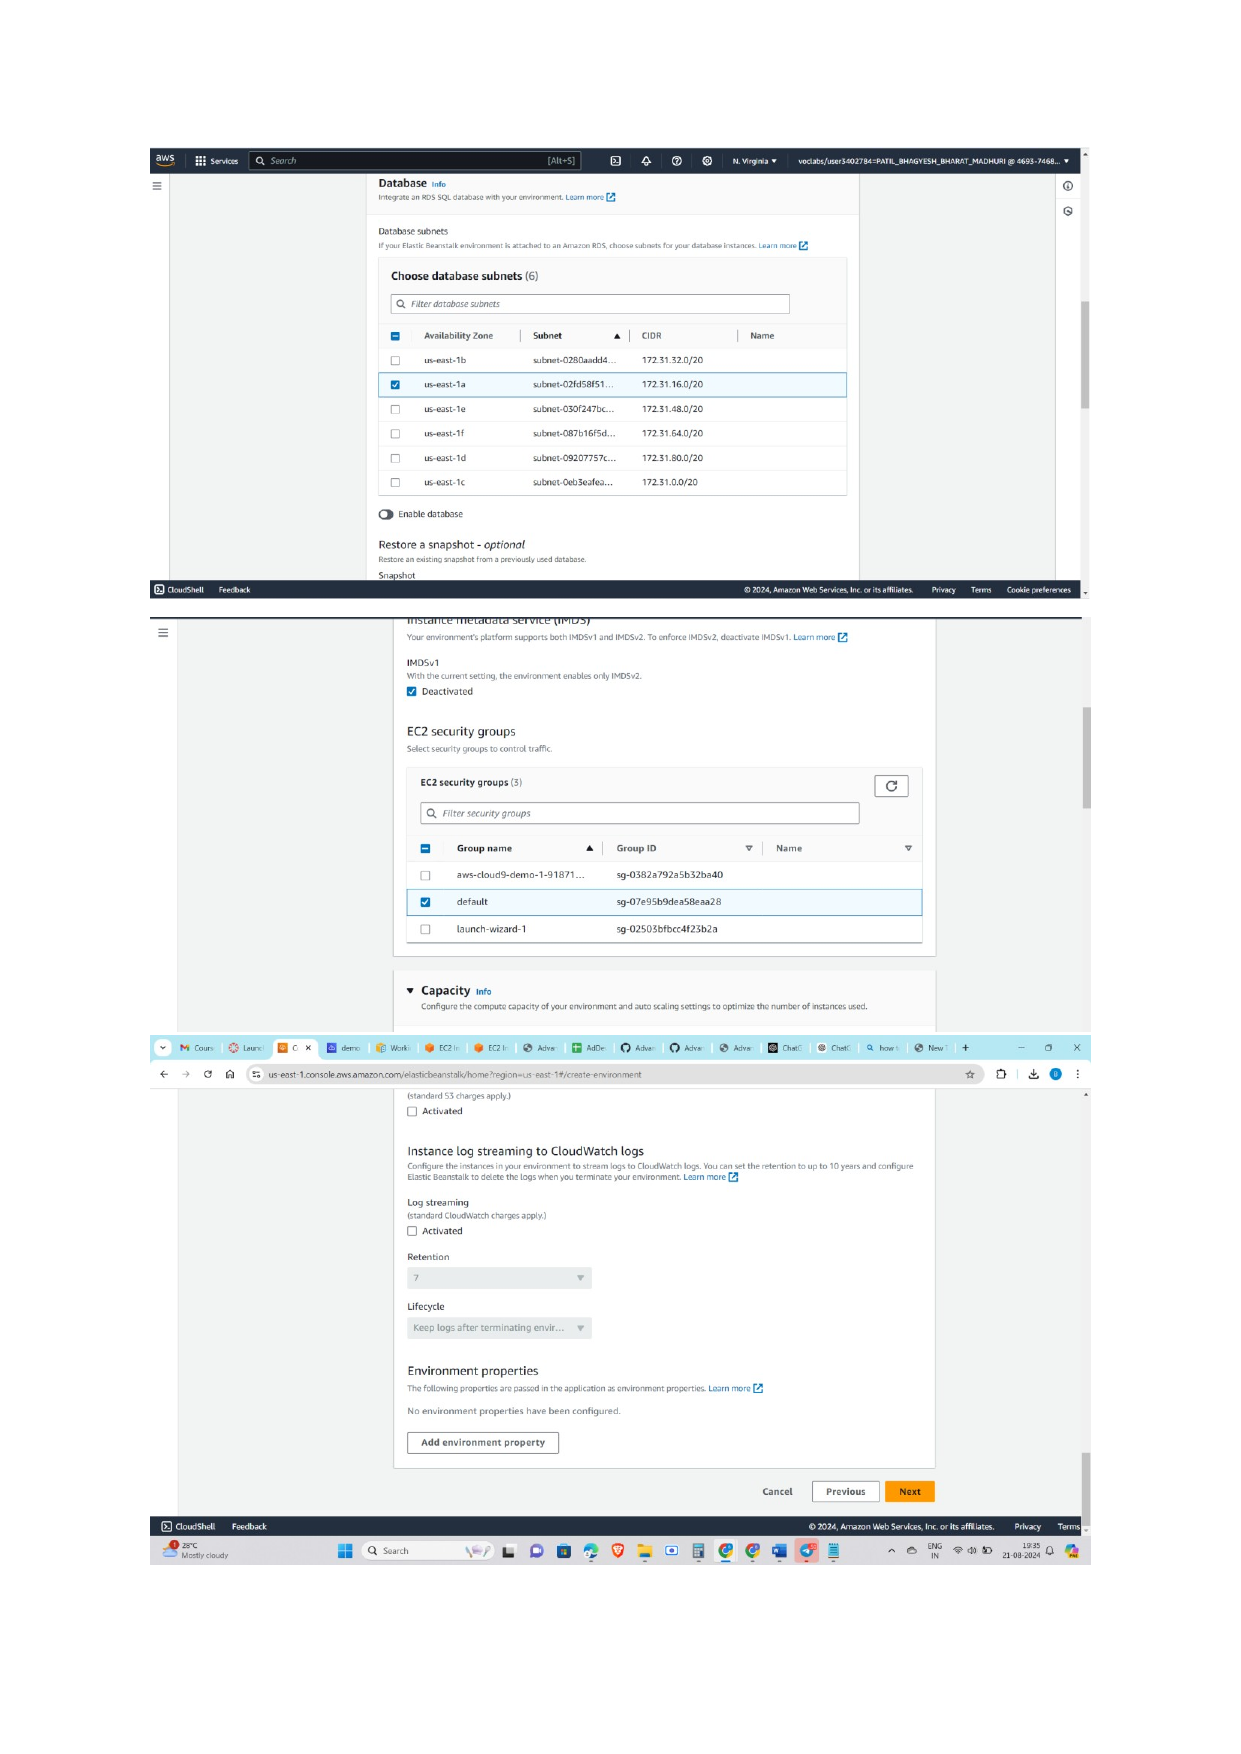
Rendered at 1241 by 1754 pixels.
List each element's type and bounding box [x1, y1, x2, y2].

picture [150, 617, 1091, 1032]
picture [150, 147, 1090, 599]
picture [150, 1035, 1091, 1565]
